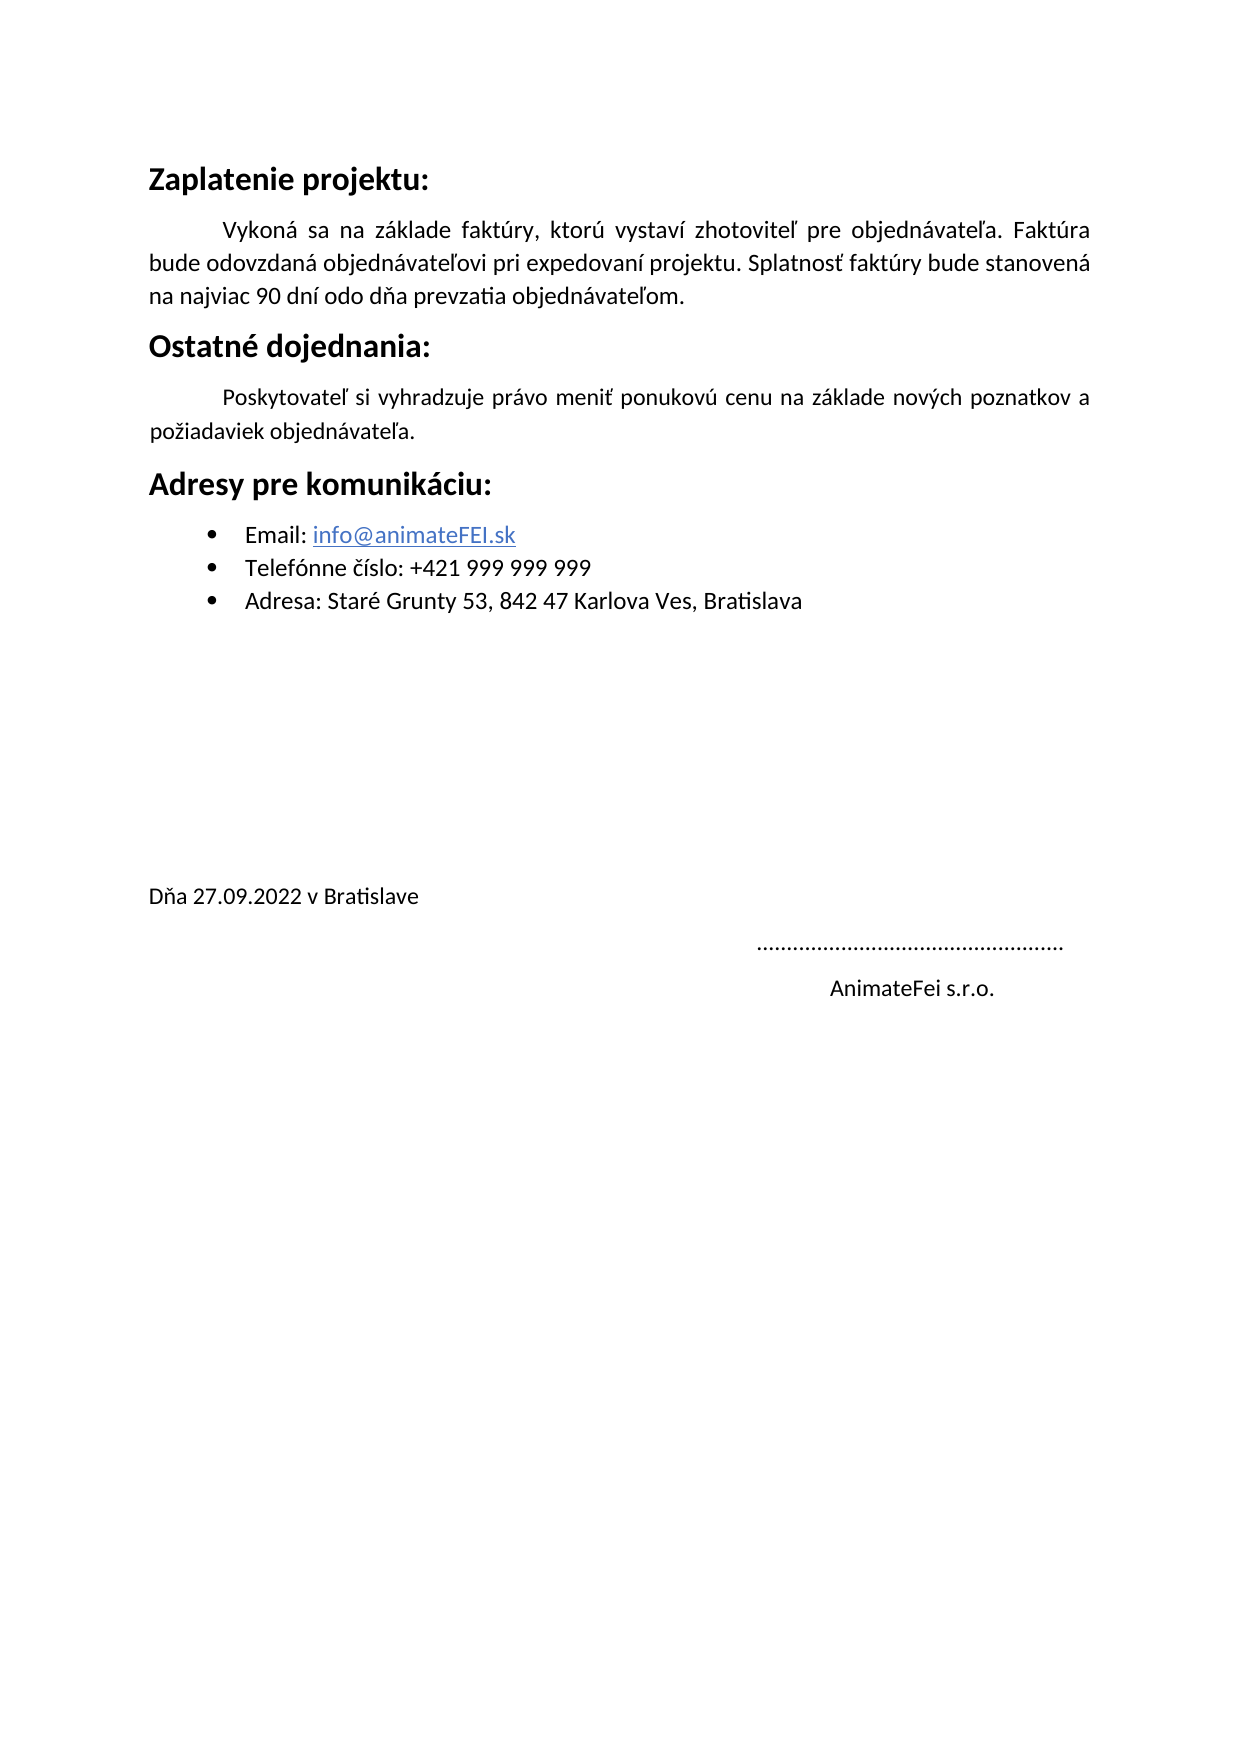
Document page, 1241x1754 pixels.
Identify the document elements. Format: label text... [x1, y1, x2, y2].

text Adresa: Staré Grunty 53, 842 47 Karlova Ves, Bratislava [208, 585, 1091, 616]
text Ostatné dojednania: [148, 325, 1091, 366]
text Telefónne číslo: +421 999 999 999 [208, 552, 1091, 583]
text AnimateFei s.r.o. [148, 973, 1016, 1002]
text Dňa 27.09.2022 v Bratislave [148, 881, 1016, 910]
text Email: info@animateFEI.sk [208, 519, 1091, 550]
text ................................................... [148, 927, 1064, 956]
text Zaplatenie projektu: [148, 158, 1091, 198]
text Poskytovateľ si vyhradzuje právo meniť ponukovú cenu na základe nových poznatkov a požiadaviek objednávateľa. [149, 382, 1091, 446]
text Adresy pre komunikáciu: [148, 463, 1091, 504]
text Vykoná sa na základe faktúry, ktorú vystaví zhotoviteľ pre objednávateľa. Faktúra bude odovzdaná objednávateľovi pri expedovaní projektu. Splatnosť faktúry bude stanovená na najviac 90 dní odo dňa prevzatia objednávateľom. [148, 214, 1091, 311]
